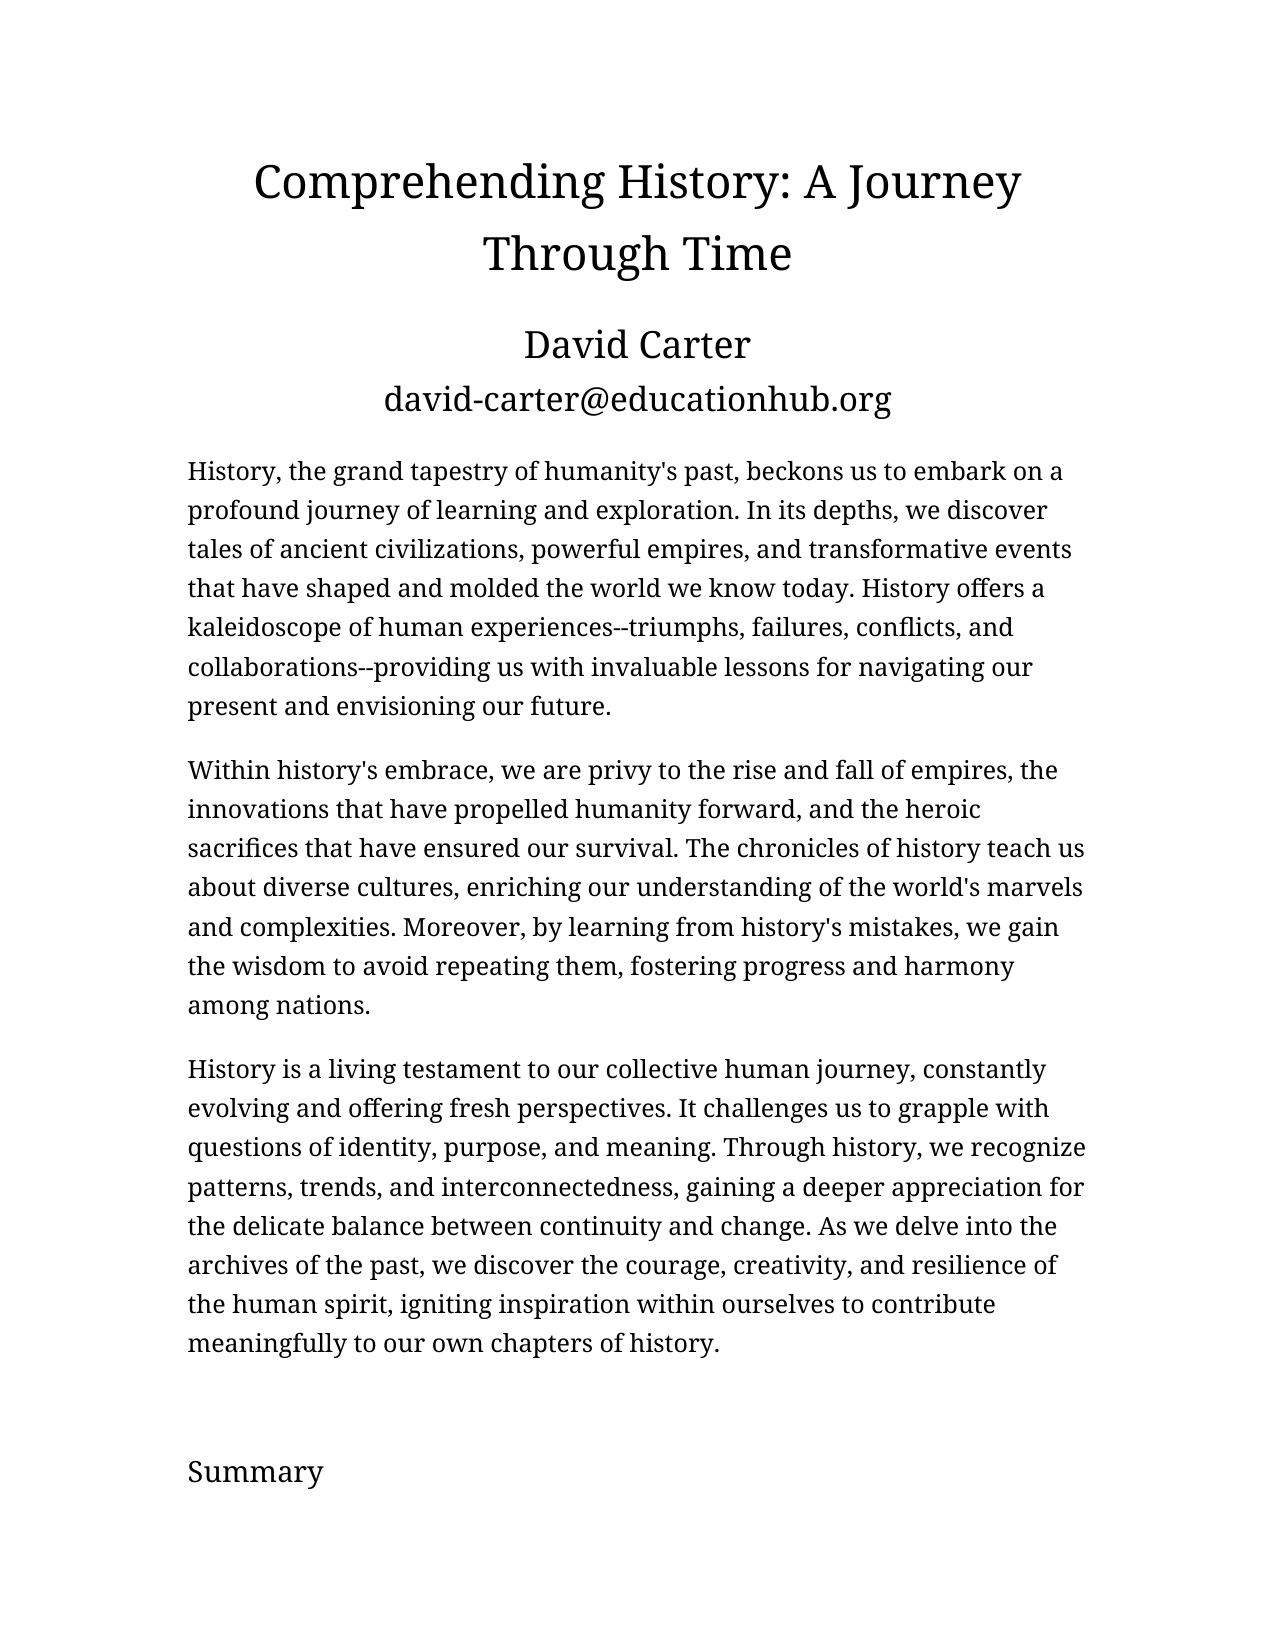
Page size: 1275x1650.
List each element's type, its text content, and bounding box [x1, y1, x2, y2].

text History is a living testament to our collective human journey, constantly evolving and offering fresh perspectives. It challenges us to grapple with questions of identity, purpose, and meaning. Through history, we recognize patterns, trends, and interconnectedness, gaining a deeper appreciation for the delicate balance between continuity and change. As we delve into the archives of the past, we discover the courage, creativity, and resilience of the human spirit, igniting inspiration within ourselves to contribute meaningfully to our own chapters of history. [187, 1052, 1087, 1360]
text History, the grand tapestry of humanity's past, beckons us to embark on a profound journey of learning and exploration. In its depths, we discover tales of ancient civilizations, powerful empires, and transformative events that have shaped and molded the world we know today. History offers a kaleidoscope of human experiences--triumphs, failures, conflicts, and collaborations--providing us with invaluable lessons for navigating our present and envisioning our future. [187, 453, 1087, 722]
text David Carter david-carter@educationhub.org [187, 318, 1087, 422]
text Summary [187, 1451, 1087, 1491]
text Comprehending History: A Journey Through Time [187, 150, 1087, 284]
text Within history's embrace, we are privy to the rise and fall of empires, the innovations that have propelled humanity forward, and the heroic sacrifices that have ensured our survival. The chronicles of history teach us about diverse cultures, enriching our understanding of the world's marvels and complexities. Moreover, by learning from history's mistakes, we gain the wisdom to avoid repeating them, fostering progress and harmony among nations. [187, 752, 1087, 1022]
